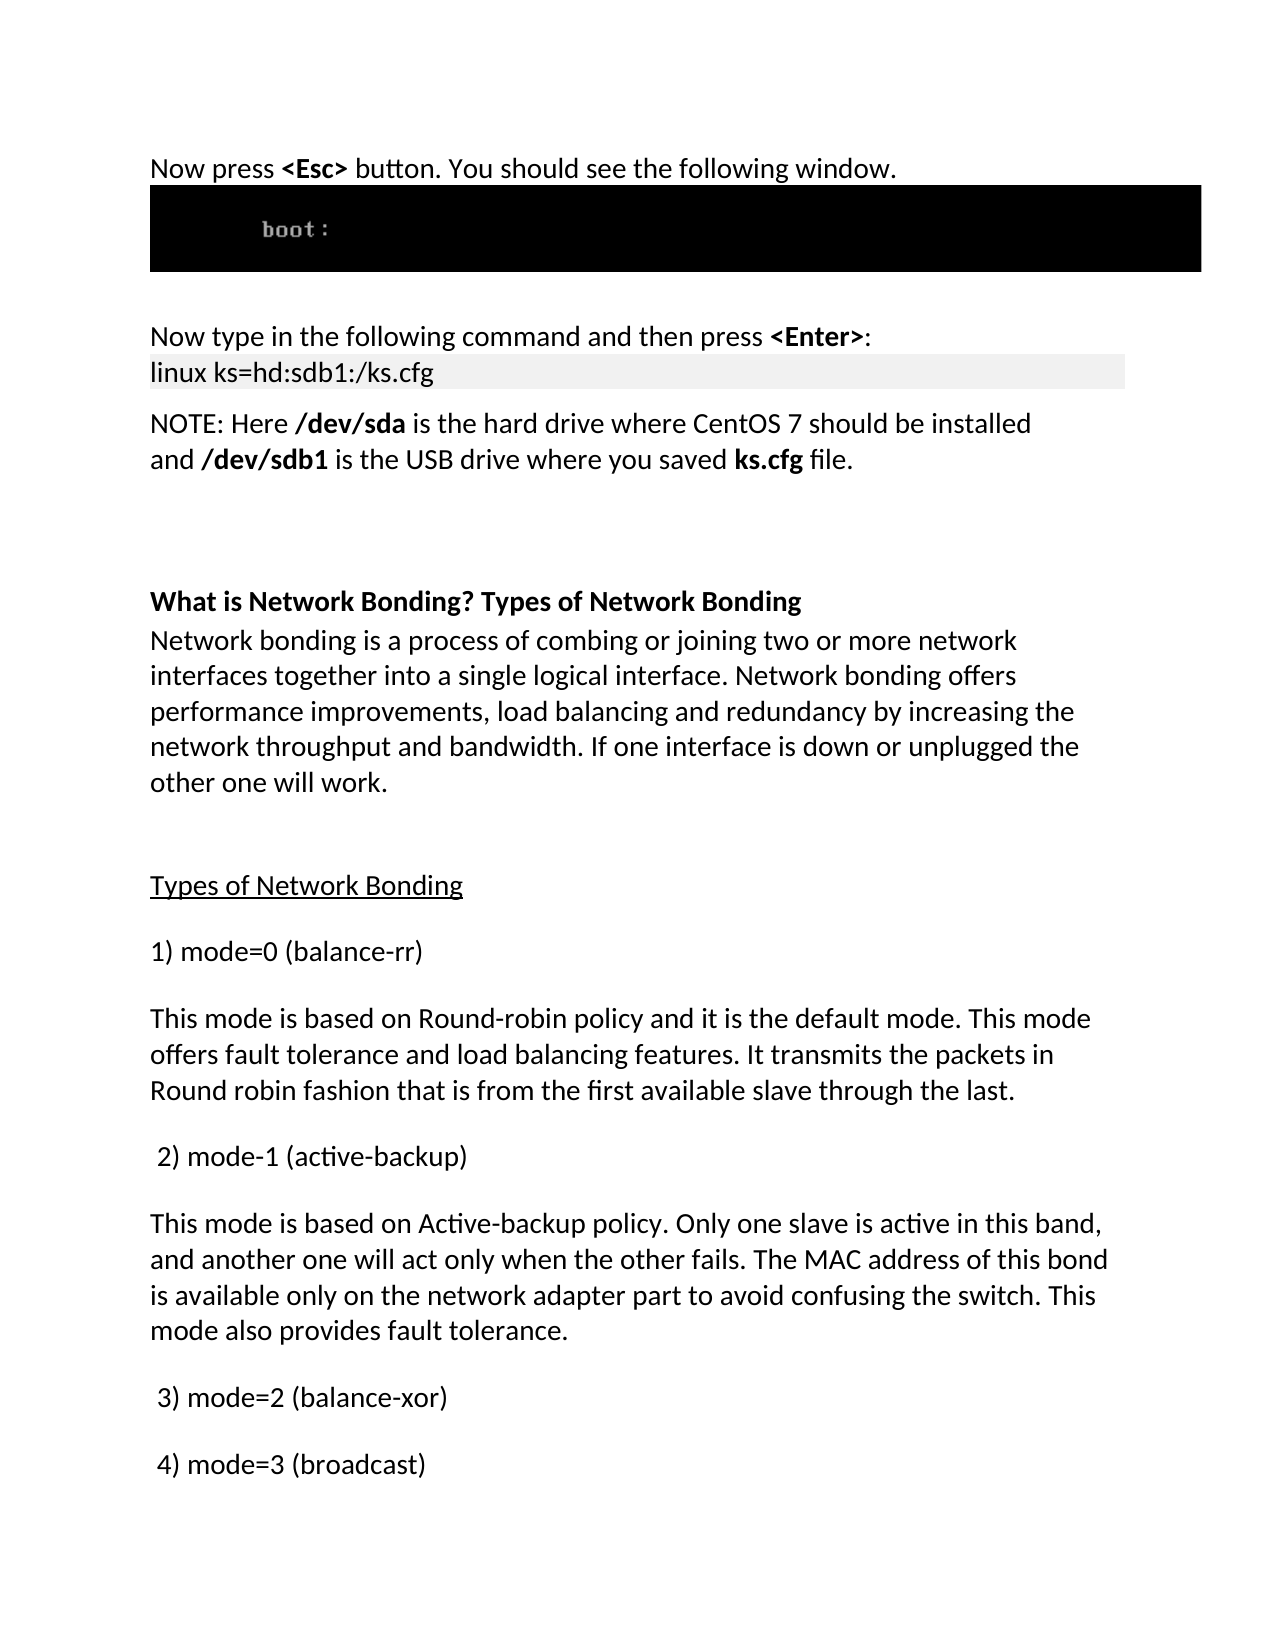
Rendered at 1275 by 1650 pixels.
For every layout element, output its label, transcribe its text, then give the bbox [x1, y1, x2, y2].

subtitle What is Network Bonding? Types of Network Bonding [150, 583, 1125, 619]
text This mode is based on Active-backup policy. Only one slave is active in this band, and another one will act only when the other fails. The MAC address of this bond is available only on the network adapter part to avoid confusing the switch. This mode also provides fault tolerance. [150, 1205, 1125, 1348]
text This mode is based on Round-robin policy and it is the default mode. This mode offers fault tolerance and load balancing features. It transmits the packets in Round robin fashion that is from the first available slave through the last. [150, 1000, 1125, 1107]
text Now press <Esc> button. You should see the following window. [150, 150, 1125, 185]
text 4) mode=3 (broadcast) [150, 1446, 1125, 1482]
text Types of Network Bonding [150, 831, 1125, 902]
text Now type in the following command and then press <Enter>: [150, 318, 1125, 354]
text Network bonding is a process of combing or joining two or more network interfaces together into a single logical interface. Network bonding offers performance improvements, load balancing and redundancy by increasing the network throughput and bandwidth. If one interface is down or unplugged the other one will work. [150, 622, 1125, 800]
text 1) mode=0 (balance-rr) [150, 933, 1125, 969]
picture [150, 185, 1202, 272]
text linux ks=hd:sdb1:/ks.cfg [150, 354, 1125, 389]
text 3) mode=2 (balance-xor) [150, 1379, 1125, 1415]
text 2) mode-1 (active-backup) [150, 1138, 1125, 1174]
text NOTE: Here /dev/sda is the hard drive where CentOS 7 should be installed and /dev/sdb1 is the USB drive where you saved ks.cfg file. [150, 405, 1125, 476]
